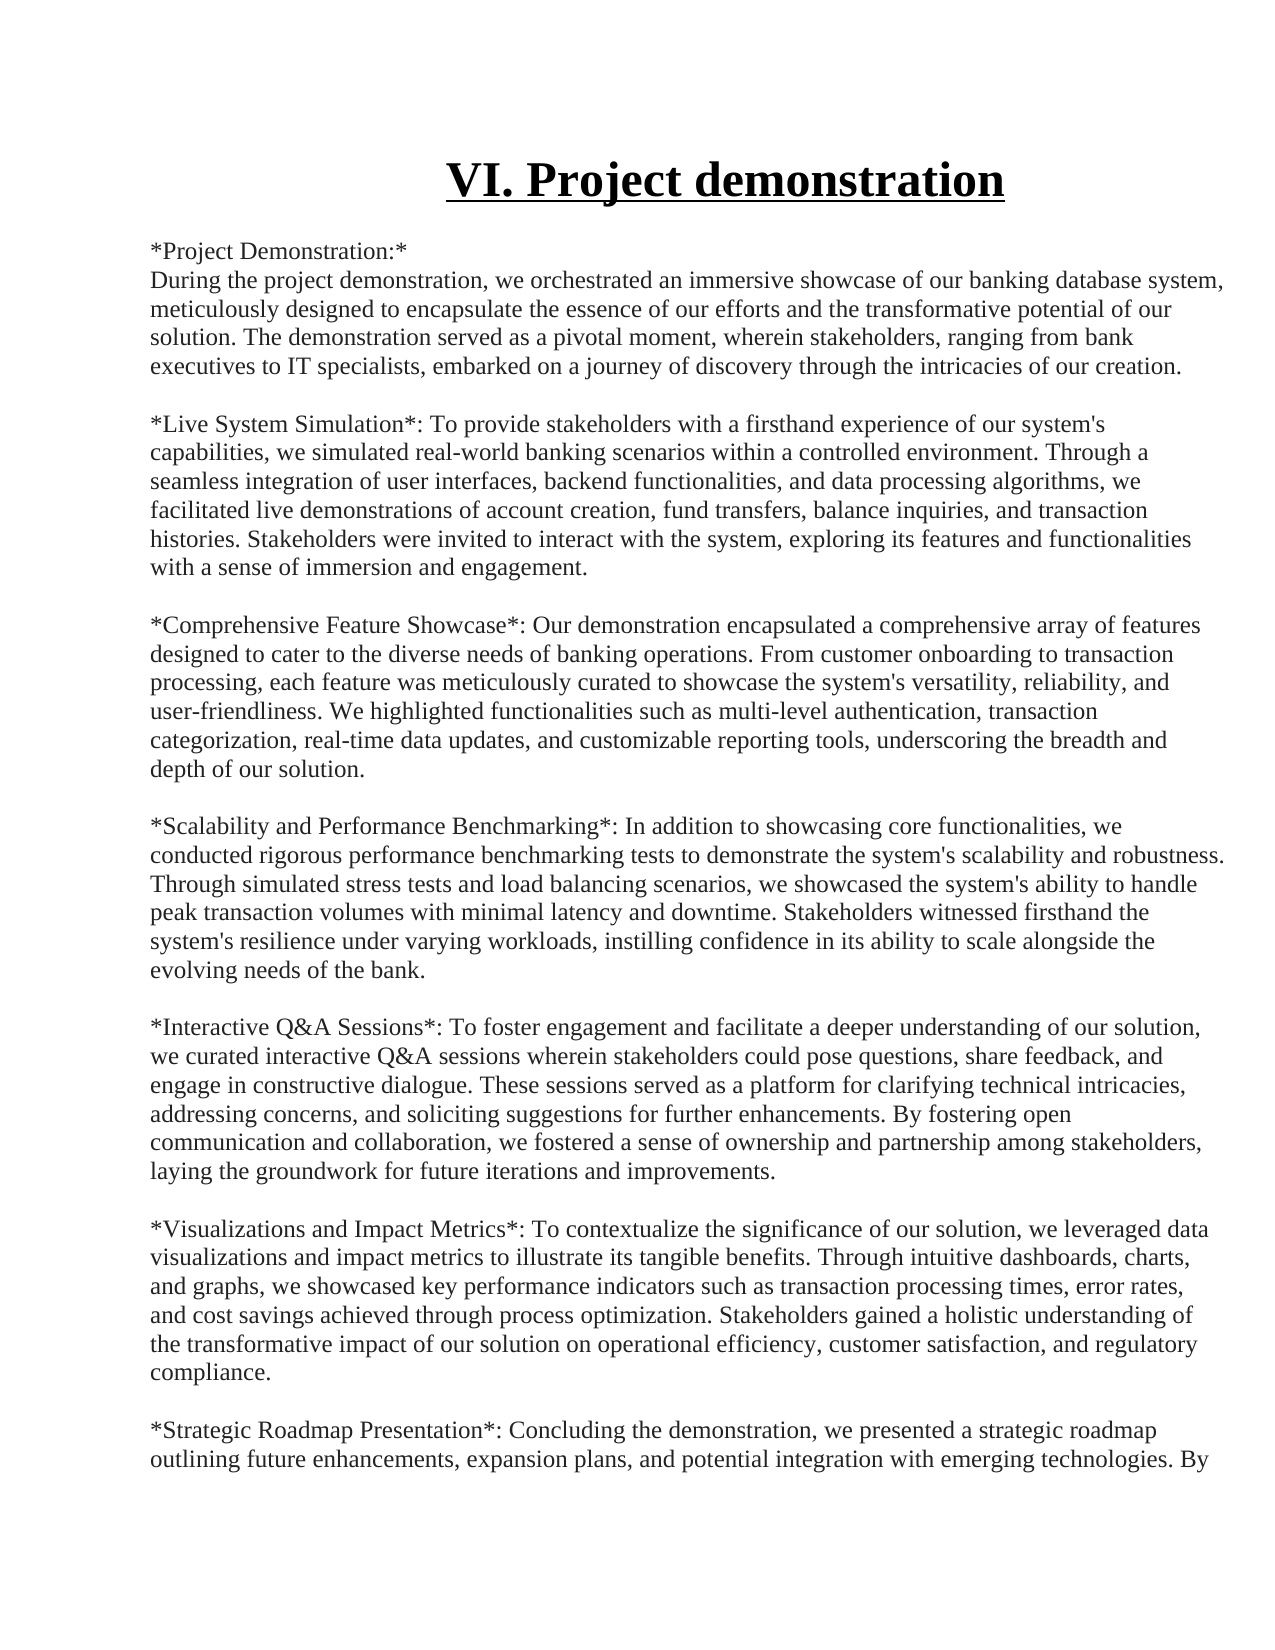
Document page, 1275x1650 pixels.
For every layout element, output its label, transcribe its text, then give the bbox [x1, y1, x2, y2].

text *Visualizations and Impact Metrics*: To contextualize the significance of our solution, we leveraged data visualizations and impact metrics to illustrate its tangible benefits. Through intuitive dashboards, charts, and graphs, we showcased key performance indicators such as transaction processing times, error rates, and cost savings achieved through process optimization. Stakeholders gained a holistic understanding of the transformative impact of our solution on operational efficiency, customer satisfaction, and regulatory compliance. [150, 1214, 1226, 1386]
text *Comprehensive Feature Showcase*: Our demonstration encapsulated a comprehensive array of features designed to cater to the diverse needs of banking operations. From customer onboarding to transaction processing, each feature was meticulously curated to showcase the system's versatility, reliability, and user-friendliness. We highlighted functionalities such as multi-level authentication, transaction categorization, real-time data updates, and customizable reporting tools, underscoring the breadth and depth of our solution. [150, 610, 1226, 782]
text *Interactive Q&A Sessions*: To foster engagement and facilitate a deeper understanding of our solution, we curated interactive Q&A sessions wherein stakeholders could pose questions, share feedback, and engage in constructive dialogue. These sessions served as a platform for clarifying technical intricacies, addressing concerns, and soliciting suggestions for further enhancements. By fostering open communication and collaboration, we fostered a sense of ownership and partnership among stakeholders, laying the groundwork for future iterations and improvements. [150, 1012, 1226, 1185]
text *Scalability and Performance Benchmarking*: In addition to showcasing core functionalities, we conducted rigorous performance benchmarking tests to demonstrate the system's scalability and robustness. Through simulated stress tests and load balancing scenarios, we showcased the system's ability to handle peak transaction volumes with minimal latency and downtime. Stakeholders witnessed firsthand the system's resilience under varying workloads, instilling confidence in its ability to scale alongside the evolving needs of the bank. [150, 811, 1226, 984]
text VI. Project demonstration [150, 150, 1226, 207]
text *Live System Simulation*: To provide stakeholders with a firsthand experience of our system's capabilities, we simulated real-world banking scenarios within a controlled environment. Through a seamless integration of user interfaces, backend functionalities, and data processing algorithms, we facilitated live demonstrations of account creation, fund transfers, balance inquiries, and transaction histories. Stakeholders were invited to interact with the system, exploring its features and functionalities with a sense of immersion and engagement. [150, 409, 1226, 581]
text During the project demonstration, we orchestrated an immersive showcase of our banking database system, meticulously designed to encapsulate the essence of our efforts and the transformative potential of our solution. The demonstration served as a pivotal moment, wherein stakeholders, ranging from bank executives to IT specialists, embarked on a journey of discovery through the intricacies of our creation. [150, 265, 1226, 380]
text *Project Demonstration:* [150, 236, 1226, 265]
